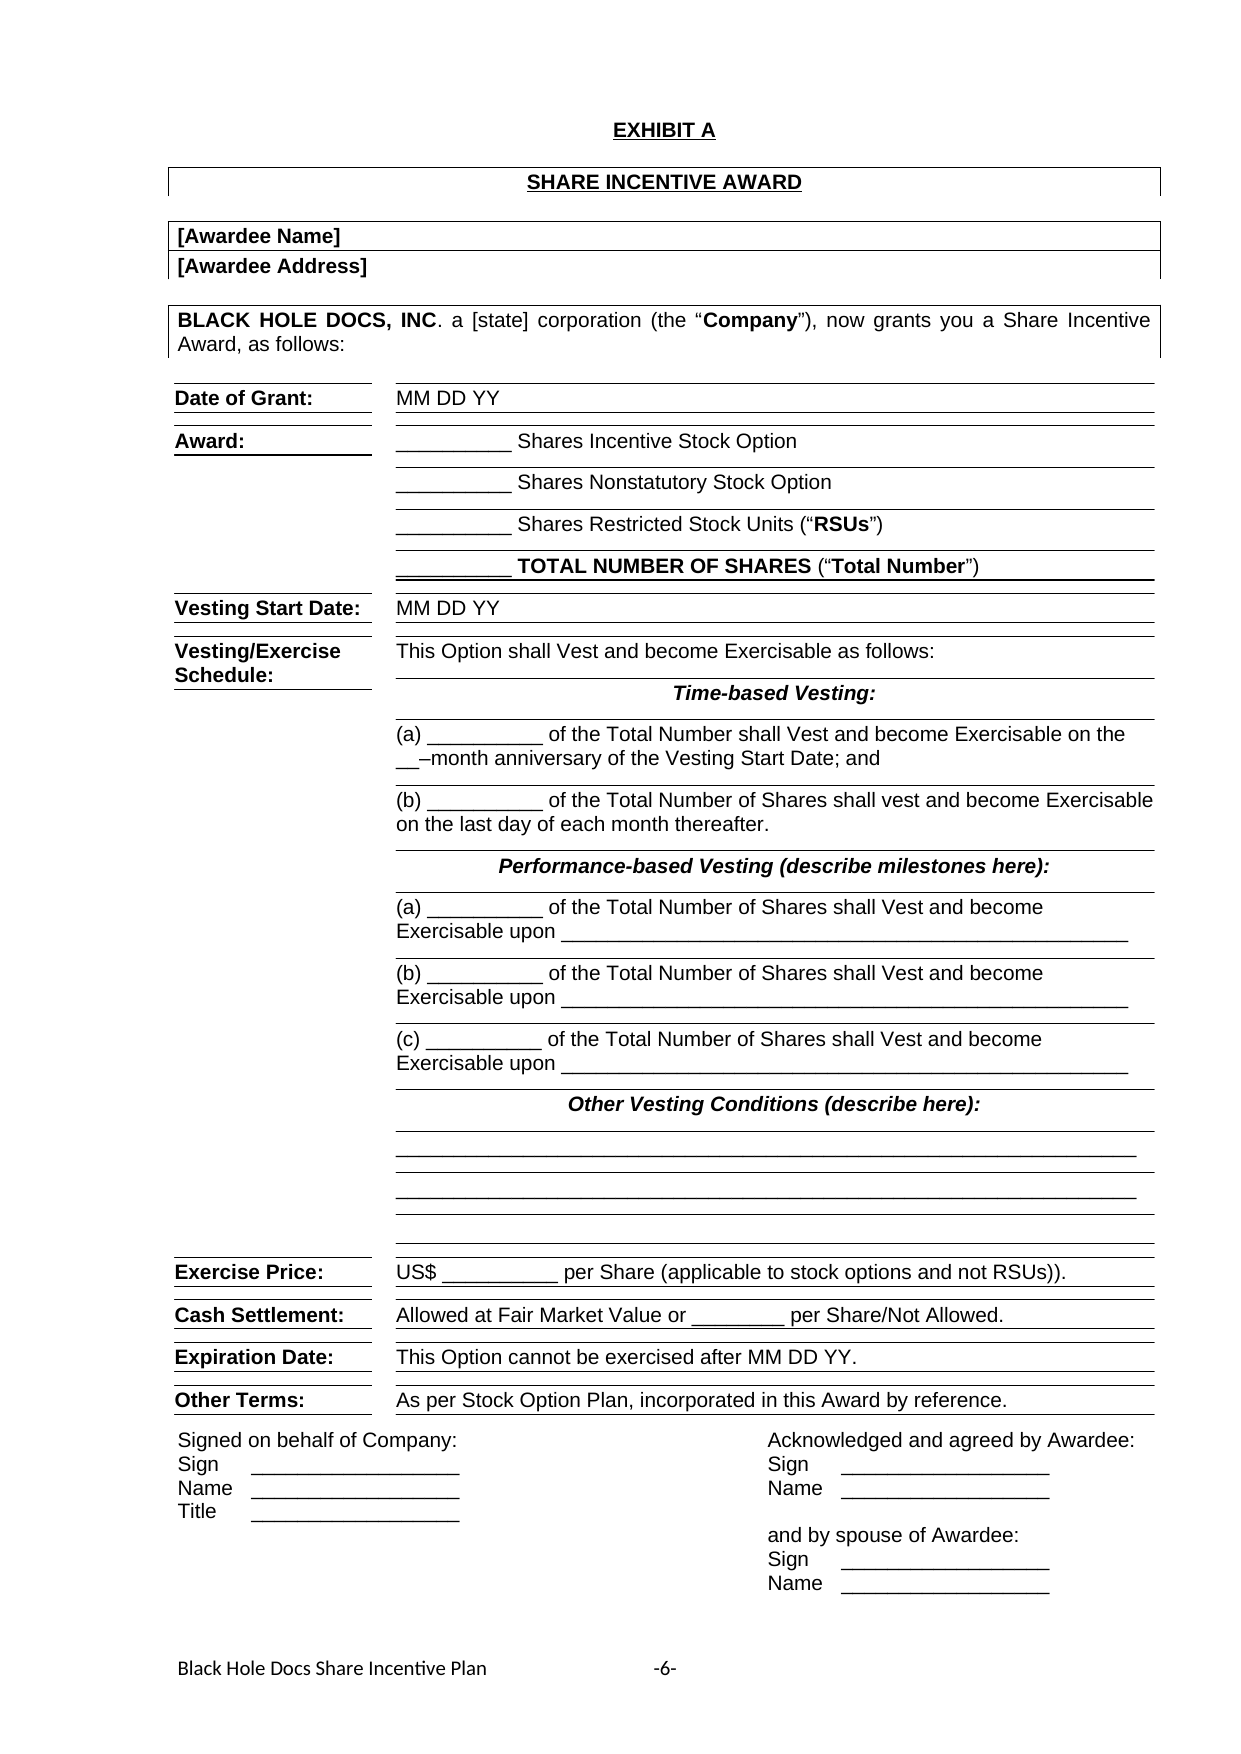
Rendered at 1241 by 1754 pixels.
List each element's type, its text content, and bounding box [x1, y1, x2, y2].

table_header Date of Grant: [163, 383, 384, 425]
table_cell US$ __________ per Share (applicable to stock options and not RSUs)). [384, 1257, 1167, 1299]
text BLACK HOLE DOCS, INC. a [state] corporation (the “Company”), now grants you a Share Incentive Award, as follows: [169, 306, 1160, 358]
text Name __________________ [693, 1571, 1152, 1595]
table_cell Other Terms: [163, 1385, 384, 1427]
table_cell This Option cannot be exercised after MM DD YY. [384, 1342, 1167, 1385]
table_cell __________ Shares Incentive Stock Option __________ Shares Nonstatutory Stock Option __________ Shares Restricted Stock Units (“RSUs”) __________ TOTAL NUMBER OF SHARES (“Total Number”) [384, 425, 1167, 593]
list EXHIBIT A [177, 118, 1152, 142]
table_cell Expiration Date: [163, 1342, 384, 1385]
table_cell Exercise Price: [163, 1257, 384, 1299]
text [Awardee Name] [169, 222, 1160, 250]
text Title __________________ [177, 1499, 1152, 1523]
text [Awardee Address] [169, 251, 1160, 279]
text Sign __________________ Sign __________________ [177, 1451, 1152, 1475]
text Name __________________ Name __________________ [177, 1475, 1152, 1499]
text and by spouse of Awardee: [693, 1523, 1152, 1547]
text Signed on behalf of Company: Acknowledged and agreed by Awardee: [177, 1427, 1152, 1451]
table_cell Allowed at Fair Market Value or ________ per Share/Not Allowed. [384, 1299, 1167, 1342]
table_cell Award: [163, 425, 384, 593]
table_cell As per Stock Option Plan, incorporated in this Award by reference. [384, 1385, 1167, 1427]
table_cell Cash Settlement: [163, 1299, 384, 1342]
table_cell This Option shall Vest and become Exercisable as follows: Time-based Vesting: (a) __________ of the Total Number shall Vest and become Exercisable on the __–month anniversary of the Vesting Start Date; and (b) __________ of the Total Number of Shares shall vest and become Exercisable on the last day of each month thereafter. Performance-based Vesting (describe milestones here): (a) __________ of the Total Number of Shares shall Vest and become Exercisable upon _________________________________________________ (b) __________ of the Total Number of Shares shall Vest and become Exercisable upon _________________________________________________ (c) __________ of the Total Number of Shares shall Vest and become Exercisable upon _________________________________________________ Other Vesting Conditions (describe here): ________________________________________________________________ ________________________________________________________________ [384, 636, 1167, 1257]
text Sign __________________ [693, 1547, 1152, 1571]
table_cell Vesting/Exercise Schedule: [163, 636, 384, 1257]
title SHARE INCENTIVE AWARD [169, 168, 1160, 196]
table_cell Vesting Start Date: [163, 593, 384, 636]
table_header MM DD YY [384, 383, 1167, 425]
table_cell MM DD YY [384, 593, 1167, 636]
